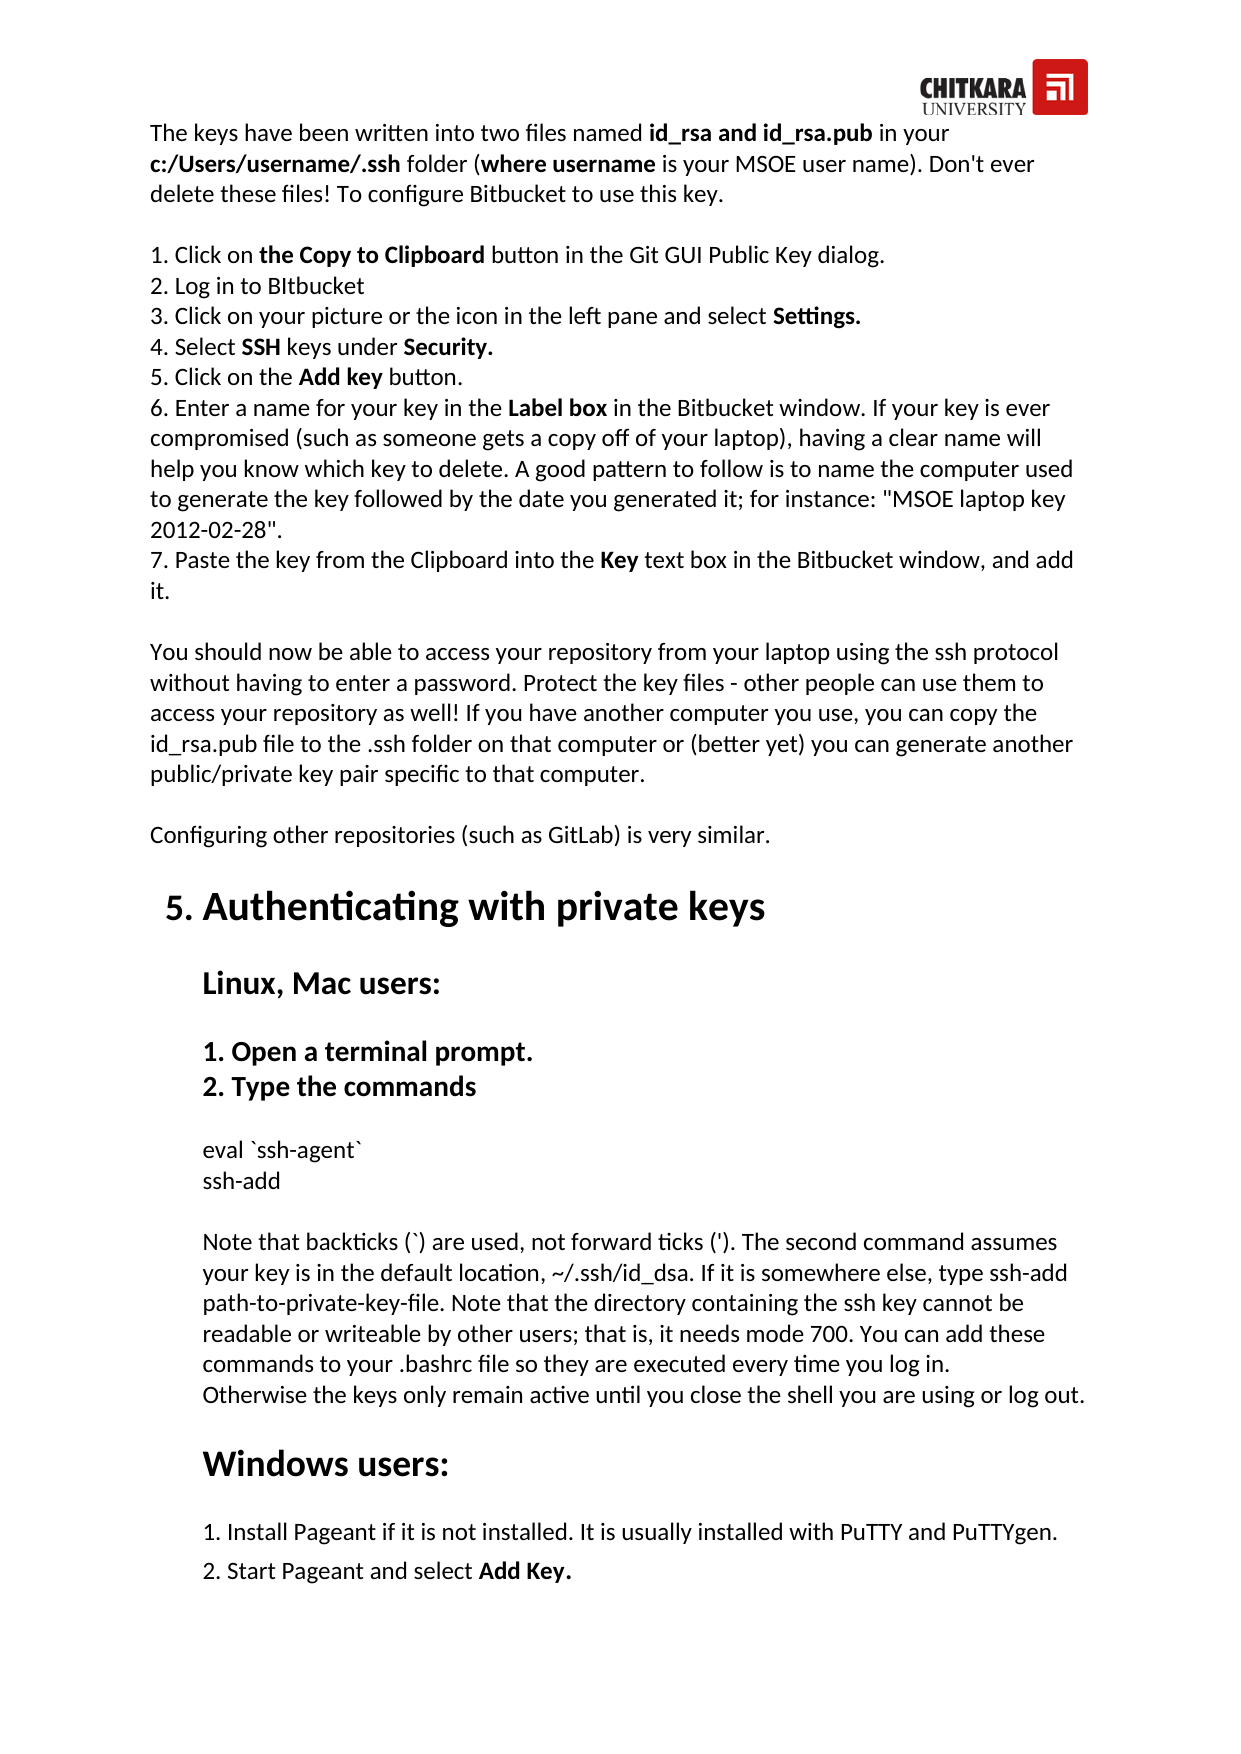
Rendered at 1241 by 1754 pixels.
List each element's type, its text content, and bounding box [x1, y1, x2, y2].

list eval `ssh-agent` [202, 1135, 1090, 1165]
text Configuring other repositories (such as GitLab) is very similar. [150, 819, 1090, 850]
text You should now be able to access your repository from your laptop using the ssh protocol without having to enter a password. Protect the key files - other people can use them to access your repository as well! If you have another computer you use, you can copy the id_rsa.pub file to the .ssh folder on that computer or (better yet) you can generate another public/private key pair specific to that computer. [150, 636, 1090, 789]
text 4. Select SSH keys under Security. [150, 331, 1090, 361]
text The keys have been written into two files named id_rsa and id_rsa.pub in your c:/Users/username/.ssh folder (where username is your MSOE user name). Don't ever delete these files! To configure Bitbucket to use this key. [150, 117, 1090, 209]
text 5. Click on the Add key button. [150, 361, 1090, 392]
picture [920, 59, 1091, 118]
list 2. Type the commands [202, 1068, 1090, 1104]
text 3. Click on your picture or the icon in the left pane and select Settings. [150, 300, 1090, 331]
list Authenticating with private keys [165, 880, 1090, 931]
list Note that backticks (`) are used, not forward ticks ('). The second command assumes your key is in the default location, ~/.ssh/id_dsa. If it is somewhere else, type ssh-add path-to-private-key-file. Note that the directory containing the ssh key cannot be readable or writeable by other users; that is, it needs mode 700. You can add these commands to your .bashrc file so they are executed every time you log in. [202, 1226, 1090, 1379]
list Linux, Mac users: [202, 962, 1090, 1002]
list 1. Open a terminal prompt. [202, 1033, 1090, 1068]
list 1. Install Pageant if it is not installed. It is usually installed with PuTTY and PuTTYgen. [202, 1516, 1090, 1547]
list Otherwise the keys only remain active until you close the shell you are using or log out. [202, 1379, 1090, 1409]
text 1. Click on the Copy to Clipboard button in the Git GUI Public Key dialog. [150, 239, 1090, 270]
text 7. Paste the key from the Clipboard into the Key text box in the Bitbucket window, and add it. [150, 544, 1090, 606]
list 2. Start Pageant and select Add Key. [202, 1547, 1090, 1587]
list ssh-add [202, 1165, 1090, 1196]
text 6. Enter a name for your key in the Label box in the Bitbucket window. If your key is ever compromised (such as someone gets a copy off of your laptop), having a clear name will help you know which key to delete. A good pattern to follow is to name the computer used to generate the key followed by the date you generated it; for instance: "MSOE laptop key 2012-02-28". [150, 392, 1090, 544]
list Windows users: [202, 1440, 1090, 1486]
text 2. Log in to BItbucket [150, 270, 1090, 300]
